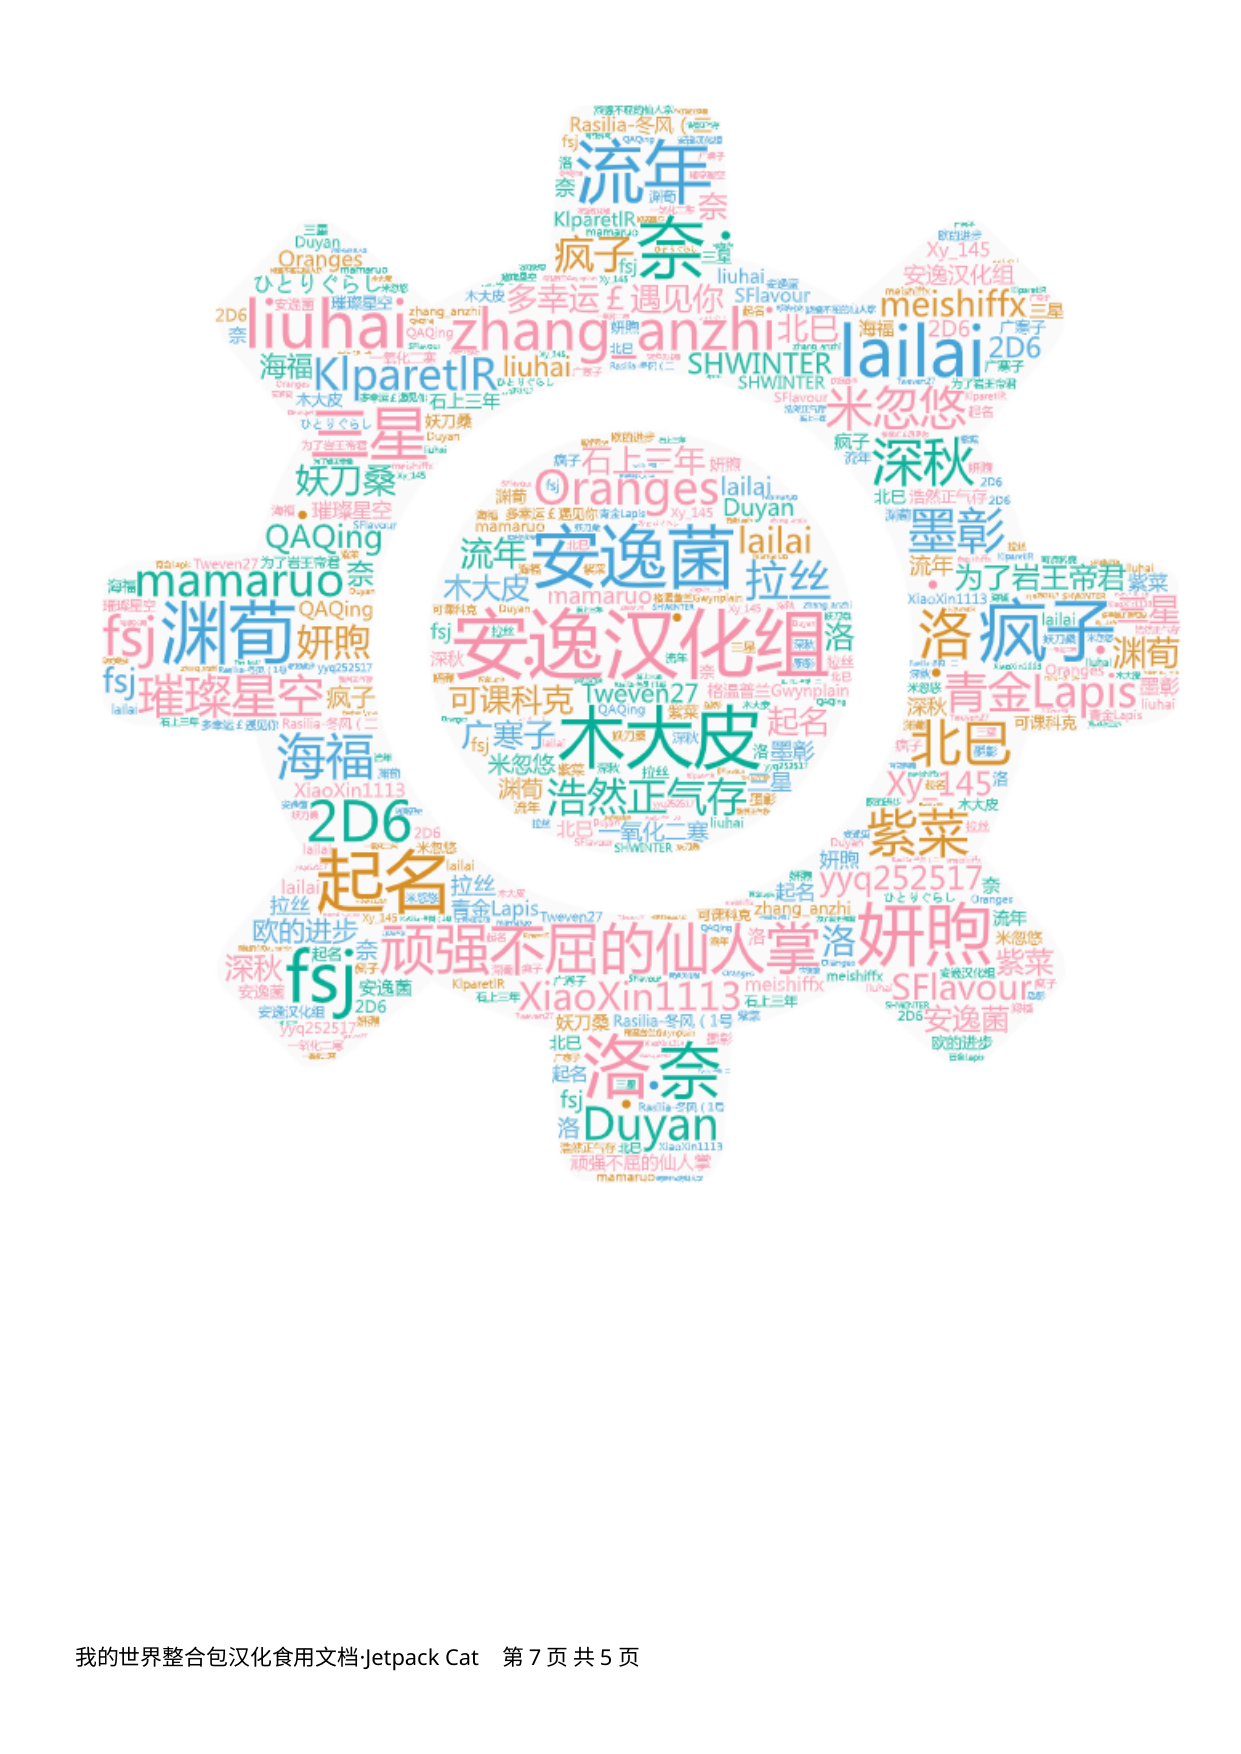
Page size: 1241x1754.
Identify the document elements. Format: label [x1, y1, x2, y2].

picture [75, 77, 1208, 1210]
